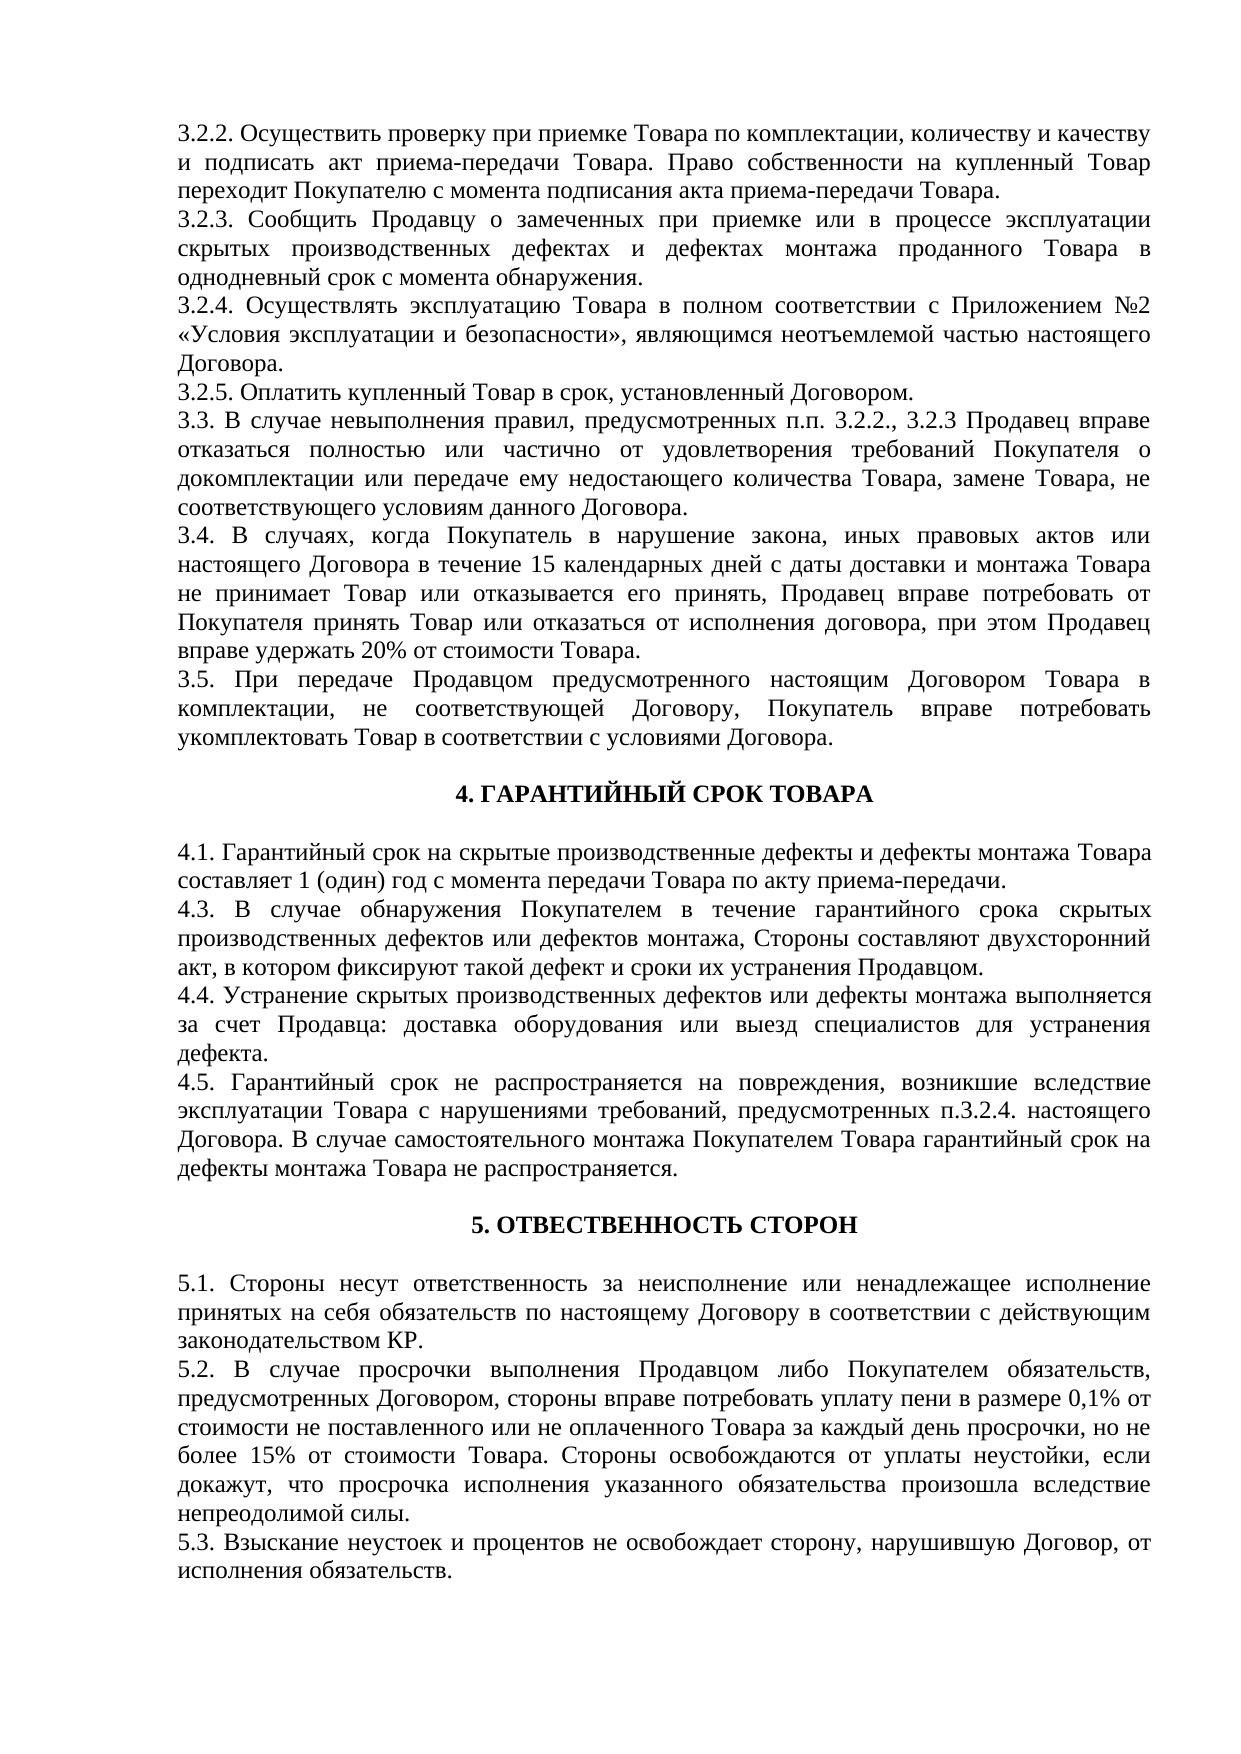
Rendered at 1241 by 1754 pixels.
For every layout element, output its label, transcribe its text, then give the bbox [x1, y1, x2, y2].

text 5.3. Взыскание неустоек и процентов не освобождает сторону, нарушившую Договор, от исполнения обязательств. [177, 1527, 1152, 1584]
text 4.1. Гарантийный срок на скрытые производственные дефекты и дефекты монтажа Товара составляет 1 (один) год с момента передачи Товара по акту приема-передачи. [177, 837, 1152, 894]
text 3.4. В случаях, когда Покупатель в нарушение закона, иных правовых актов или настоящего Договора в течение 15 календарных дней с даты доставки и монтажа Товара не принимает Товар или отказывается его принять, Продавец вправе потребовать от Покупателя принять Товар или отказаться от исполнения договора, при этом Продавец вправе удержать 20% от стоимости Товара. [177, 521, 1152, 664]
text 3.5. При передаче Продавцом предусмотренного настоящим Договором Товара в комплектации, не соответствующей Договору, Покупатель вправе потребовать укомплектовать Товар в соответствии с условиями Договора. [177, 664, 1152, 751]
text 4.3. В случае обнаружения Покупателем в течение гарантийного срока скрытых производственных дефектов или дефектов монтажа, Стороны составляют двухсторонний акт, в котором фиксируют такой дефект и сроки их устранения Продавцом. [177, 894, 1059, 923]
text 3.2.3. Сообщить Продавцу о замеченных при приемке или в процессе эксплуатации скрытых производственных дефектах и дефектах монтажа проданного Товара в однодневный срок с момента обнаружения. [177, 204, 1152, 291]
text 3.3. В случае невыполнения правил, предусмотренных п.п. 3.2.2., 3.2.3 Продавец вправе отказаться полностью или частично от удовлетворения требований Покупателя о докомплектации или передаче ему недостающего количества Товара, замене Товара, не соответствующего условиям данного Договора. [177, 406, 1152, 521]
text 5.2. В случае просрочки выполнения Продавцом либо Покупателем обязательств, предусмотренных Договором, стороны вправе потребовать уплату пени в размере 0,1% от стоимости не поставленного или не оплаченного Товара за каждый день просрочки, но не более 15% от стоимости Товара. Стороны освобождаются от уплаты неустойки, если докажут, что просрочка исполнения указанного обязательства произошла вследствие непреодолимой силы. [177, 1354, 1152, 1527]
text 5.1. Стороны несут ответственность за неисполнение или ненадлежащее исполнение принятых на себя обязательств по настоящему Договору в соответствии с действующим законодательством КР. [177, 1268, 1152, 1354]
text 3.2.2. Осуществить проверку при приемке Товара по комплектации, количеству и качеству и подписать акт приема-передачи Товара. Право собственности на купленный Товар переходит Покупателю с момента подписания акта приема-передачи Товара. [177, 118, 1152, 204]
text 5. ОТВЕСТВЕННОСТЬ СТОРОН [177, 1211, 1152, 1239]
text 4. ГАРАНТИЙНЫЙ СРОК ТОВАРА [177, 779, 1152, 808]
text 4.5. Гарантийный срок не распространяется на повреждения, возникшие вследствие эксплуатации Товара с нарушениями требований, предусмотренных п.3.2.4. настоящего Договора. В случае самостоятельного монтажа Покупателем Товара гарантийный срок на дефекты монтажа Товара не распространяется. [177, 1067, 1152, 1182]
text 4.4. Устранение скрытых производственных дефектов или дефекты монтажа выполняется за счет Продавца: доставка оборудования или выезд специалистов для устранения дефекта. [177, 981, 1152, 1067]
text 3.2.4. Осуществлять эксплуатацию Товара в полном соответствии с Приложением №2 «Условия эксплуатации и безопасности», являющимся неотъемлемой частью настоящего Договора. [177, 291, 1152, 377]
text 3.2.5. Оплатить купленный Товар в срок, установленный Договором. [177, 377, 1152, 406]
